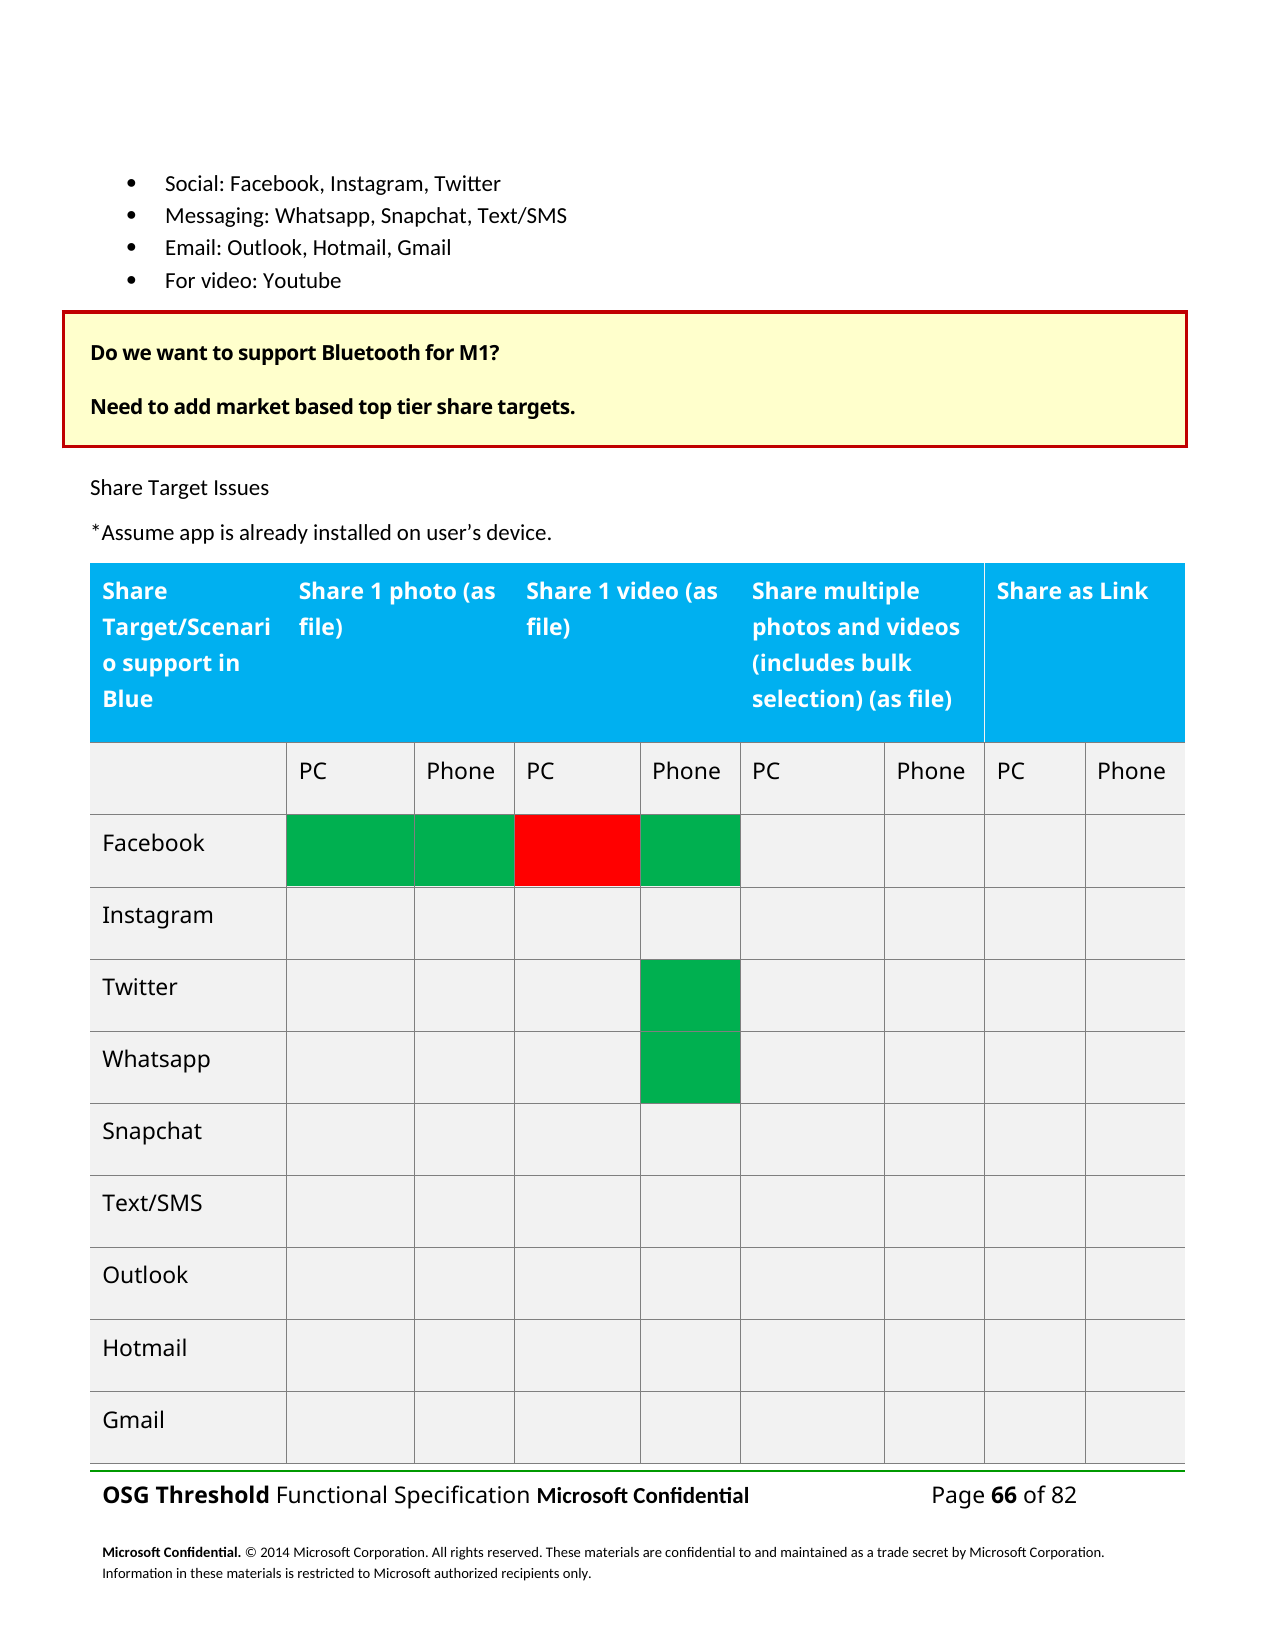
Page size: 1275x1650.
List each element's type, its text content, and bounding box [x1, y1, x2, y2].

table_cell Gmail [90, 1392, 286, 1463]
table_cell [641, 1320, 740, 1391]
text Share Target Issues [90, 473, 1185, 502]
table_cell [741, 1104, 884, 1175]
table_cell [985, 1392, 1085, 1463]
table_cell [641, 1392, 740, 1463]
table_cell [741, 1032, 884, 1103]
table_cell [641, 1248, 740, 1319]
table_cell [1086, 1176, 1185, 1247]
list For video: Youtube [127, 266, 1185, 294]
table_cell [515, 888, 640, 958]
table_cell [515, 1392, 640, 1463]
table_cell [1086, 1392, 1185, 1463]
table_cell [741, 1248, 884, 1319]
table_cell [287, 1392, 414, 1463]
table_cell Phone [641, 743, 740, 814]
table_cell [415, 1392, 514, 1463]
table_cell [885, 1248, 984, 1319]
table_cell [415, 888, 514, 958]
table_cell [641, 888, 740, 958]
table_cell Twitter [90, 960, 286, 1031]
table_cell [985, 1032, 1085, 1103]
table_cell [415, 1248, 514, 1319]
table_header Share as Link [985, 563, 1185, 742]
table_cell Snapchat [90, 1104, 286, 1175]
table_cell Hotmail [90, 1320, 286, 1391]
table_cell [287, 1248, 414, 1319]
table_cell [641, 815, 740, 886]
table_cell [287, 1176, 414, 1247]
table_cell [515, 960, 640, 1031]
table_cell [885, 815, 984, 886]
table_cell PC [985, 743, 1085, 814]
table_cell [415, 1320, 514, 1391]
table_cell [741, 1320, 884, 1391]
table_cell [287, 815, 414, 886]
table_cell Phone [415, 743, 514, 814]
table_cell [885, 888, 984, 958]
table_cell [885, 1032, 984, 1103]
table_header Share multiple photos and videos (includes bulk selection) (as file) [740, 563, 984, 742]
table_cell [415, 1104, 514, 1175]
table_cell [1086, 1032, 1185, 1103]
table_cell [1086, 1104, 1185, 1175]
table_cell PC [287, 743, 414, 814]
table_cell [641, 1032, 740, 1103]
table_cell [885, 960, 984, 1031]
table_cell [415, 960, 514, 1031]
table_header Share Target/Scenario support in Blue [90, 563, 287, 742]
table_cell [515, 1104, 640, 1175]
text Need to add market based top tier share targets. [65, 364, 1185, 445]
table_cell [741, 1176, 884, 1247]
table_cell [515, 815, 640, 886]
table_cell [415, 1032, 514, 1103]
table_cell [885, 1320, 984, 1391]
table_cell [1086, 888, 1185, 958]
table_cell [641, 1176, 740, 1247]
table_cell [641, 1104, 740, 1175]
table_cell [415, 815, 514, 886]
text Do we want to support Bluetooth for M1? [65, 314, 1185, 364]
table_cell Phone [885, 743, 984, 814]
table_cell [515, 1320, 640, 1391]
table_cell [641, 960, 740, 1031]
table_cell [1086, 1320, 1185, 1391]
table_cell [741, 1392, 884, 1463]
table_header Share 1 video (as file) [514, 563, 740, 742]
table_cell Instagram [90, 888, 286, 958]
table_cell [1086, 1248, 1185, 1319]
table_cell [515, 1176, 640, 1247]
table_cell [985, 1248, 1085, 1319]
table_cell [741, 815, 884, 886]
table_cell [741, 888, 884, 958]
table_cell [985, 888, 1085, 958]
text *Assume app is already installed on user’s device. [90, 518, 1185, 546]
list Messaging: Whatsapp, Snapchat, Text/SMS [127, 201, 1185, 229]
table_cell Facebook [90, 815, 286, 886]
table_cell [885, 1176, 984, 1247]
table_cell [985, 1176, 1085, 1247]
table_header Share 1 photo (as file) [287, 563, 514, 742]
table_cell Whatsapp [90, 1032, 286, 1103]
table_cell [885, 1392, 984, 1463]
table_cell Text/SMS [90, 1176, 286, 1247]
table_cell [741, 960, 884, 1031]
table_cell [415, 1176, 514, 1247]
table_cell Outlook [90, 1248, 286, 1319]
table_cell [985, 1320, 1085, 1391]
table_cell [515, 1032, 640, 1103]
table_cell [1086, 960, 1185, 1031]
list Social: Facebook, Instagram, Twitter [127, 169, 1185, 197]
table_cell [287, 1320, 414, 1391]
table_cell PC [741, 743, 884, 814]
table_cell [985, 960, 1085, 1031]
table_cell [985, 815, 1085, 886]
table_cell [287, 1032, 414, 1103]
table_cell PC [515, 743, 640, 814]
table_cell [287, 888, 414, 958]
table_cell [885, 1104, 984, 1175]
table_cell Phone [1086, 743, 1185, 814]
table_cell [985, 1104, 1085, 1175]
table_cell [287, 1104, 414, 1175]
list Email: Outlook, Hotmail, Gmail [127, 233, 1185, 262]
table_cell [90, 743, 286, 814]
table_cell [515, 1248, 640, 1319]
table_cell [1086, 815, 1185, 886]
table_cell [287, 960, 414, 1031]
